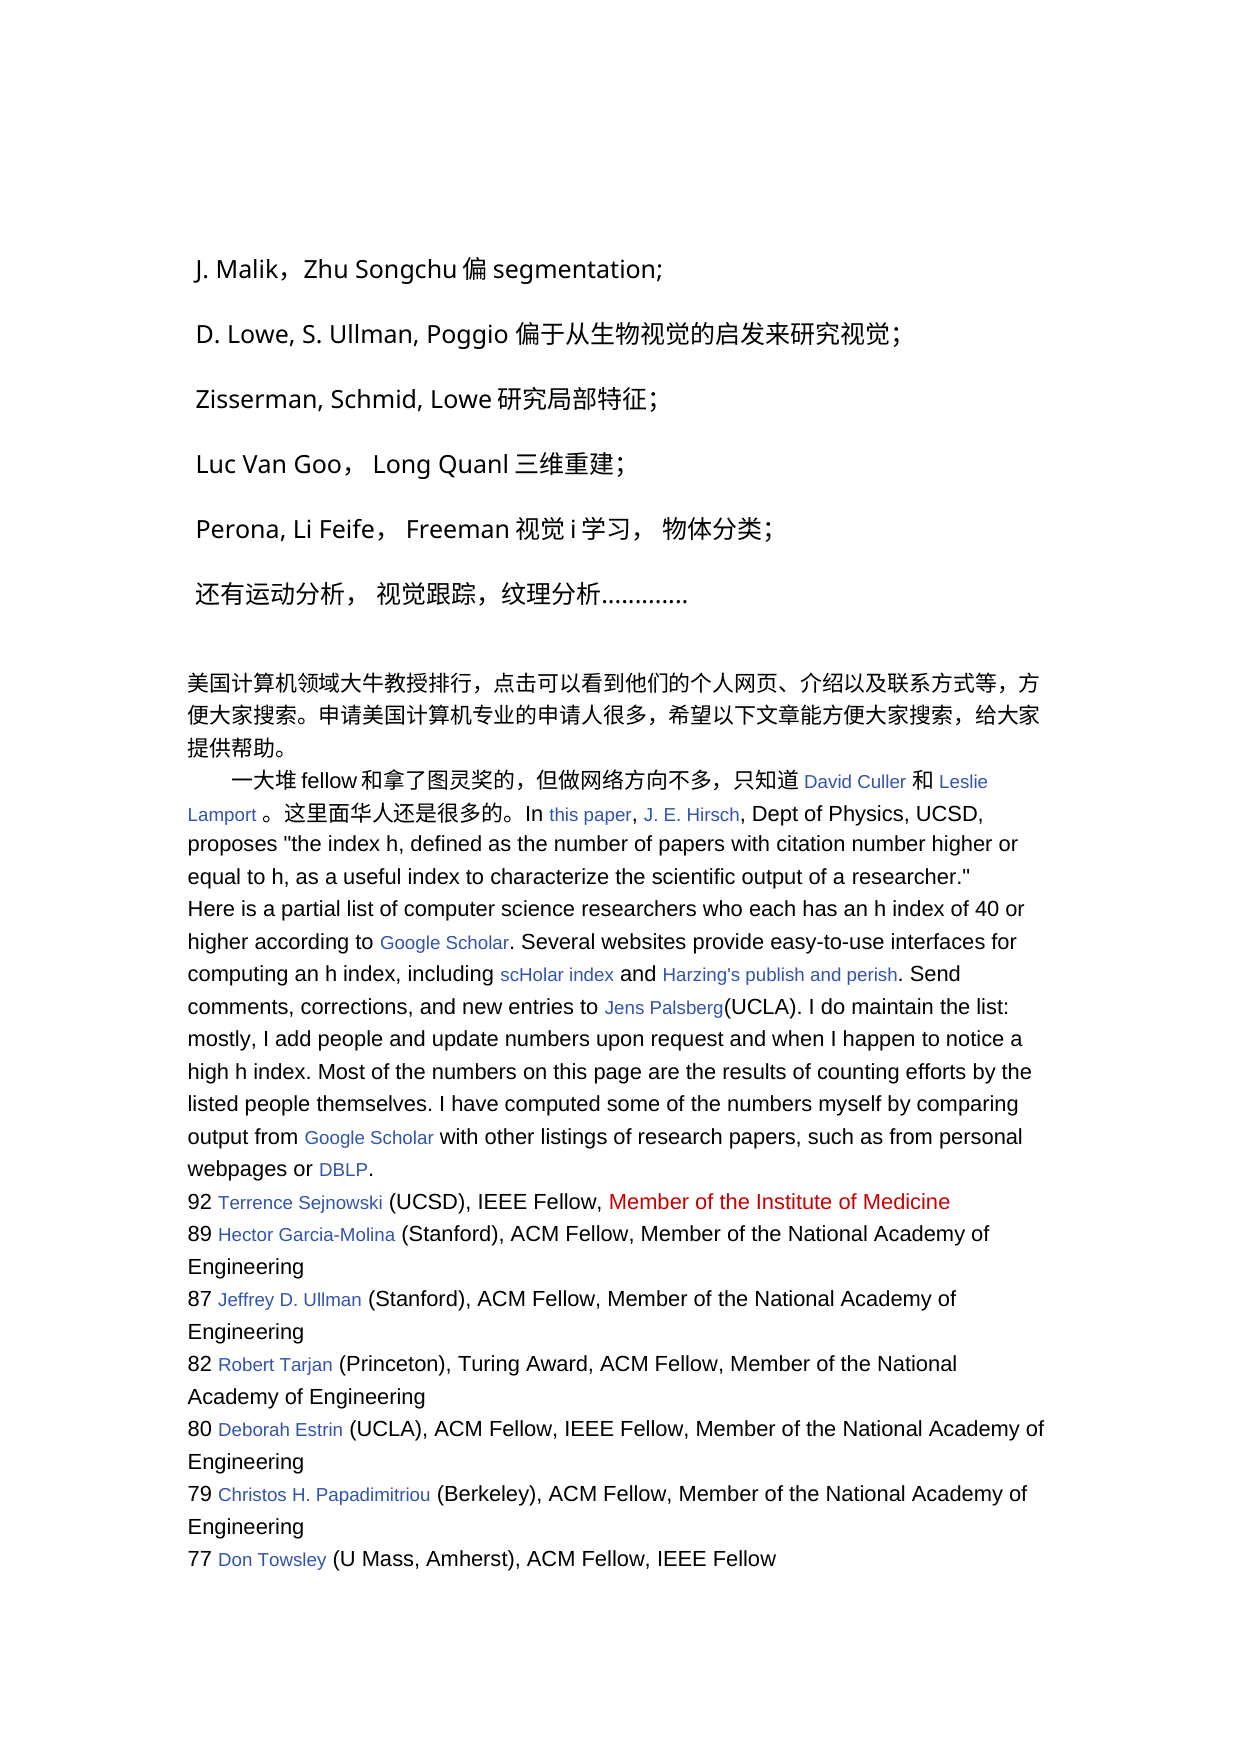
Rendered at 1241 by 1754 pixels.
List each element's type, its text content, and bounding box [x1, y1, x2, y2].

text 美国计算机领域大牛教授排行，点击可以看到他们的个人网页、介绍以及联系方式等，方便大家搜索。申请美国计算机专业的申请人很多，希望以下文章能方便大家搜索，给大家提供帮助。 [187, 665, 1053, 763]
table_header [188, 162, 1068, 665]
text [187, 763, 1053, 1575]
